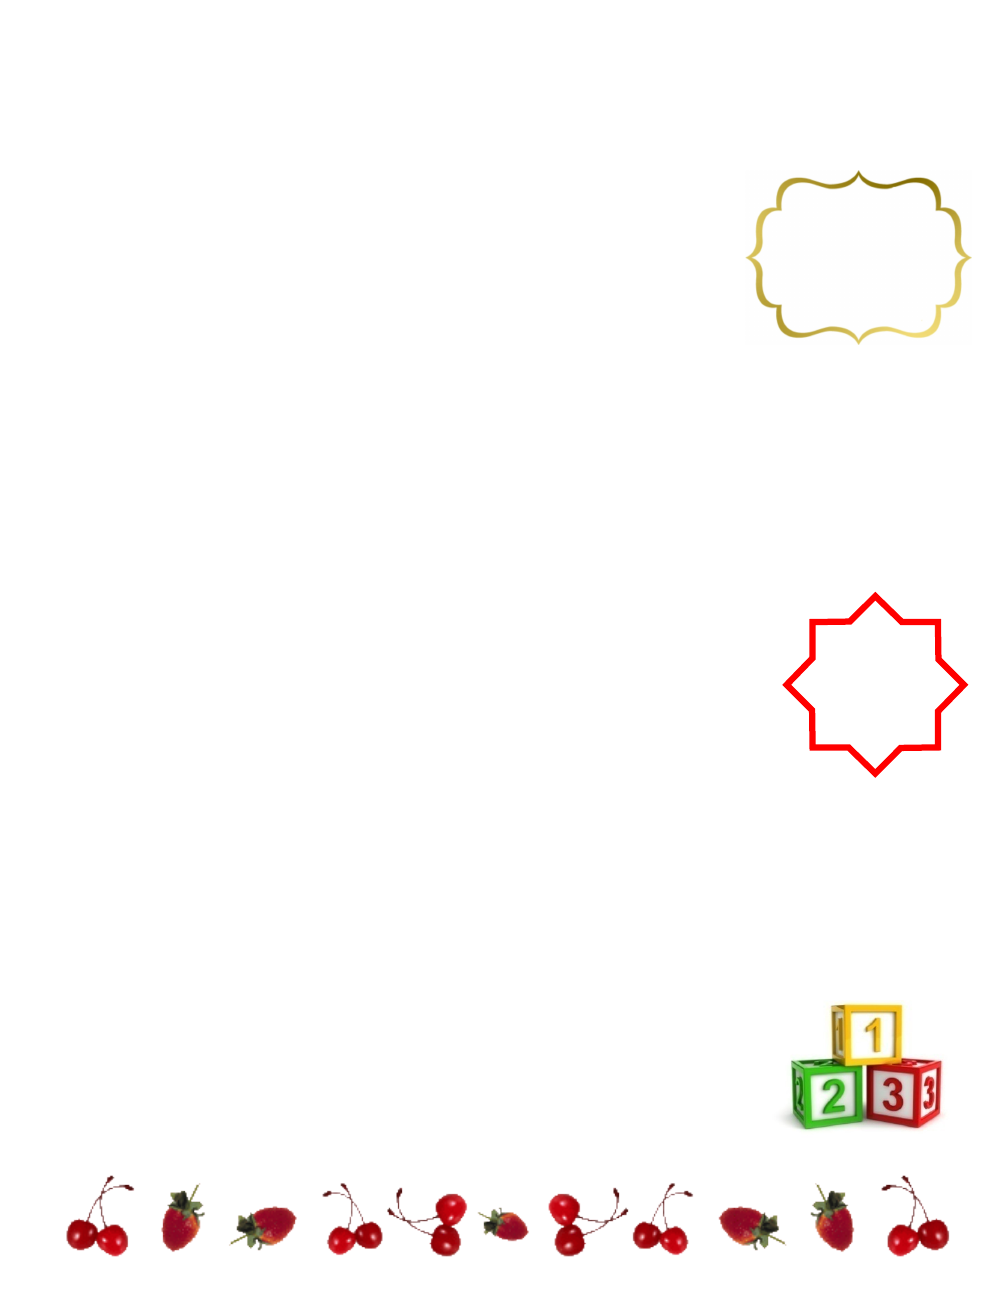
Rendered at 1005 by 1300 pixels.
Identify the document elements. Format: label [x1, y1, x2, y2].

picture [768, 1000, 952, 1138]
picture [56, 1162, 960, 1269]
picture [746, 171, 971, 344]
